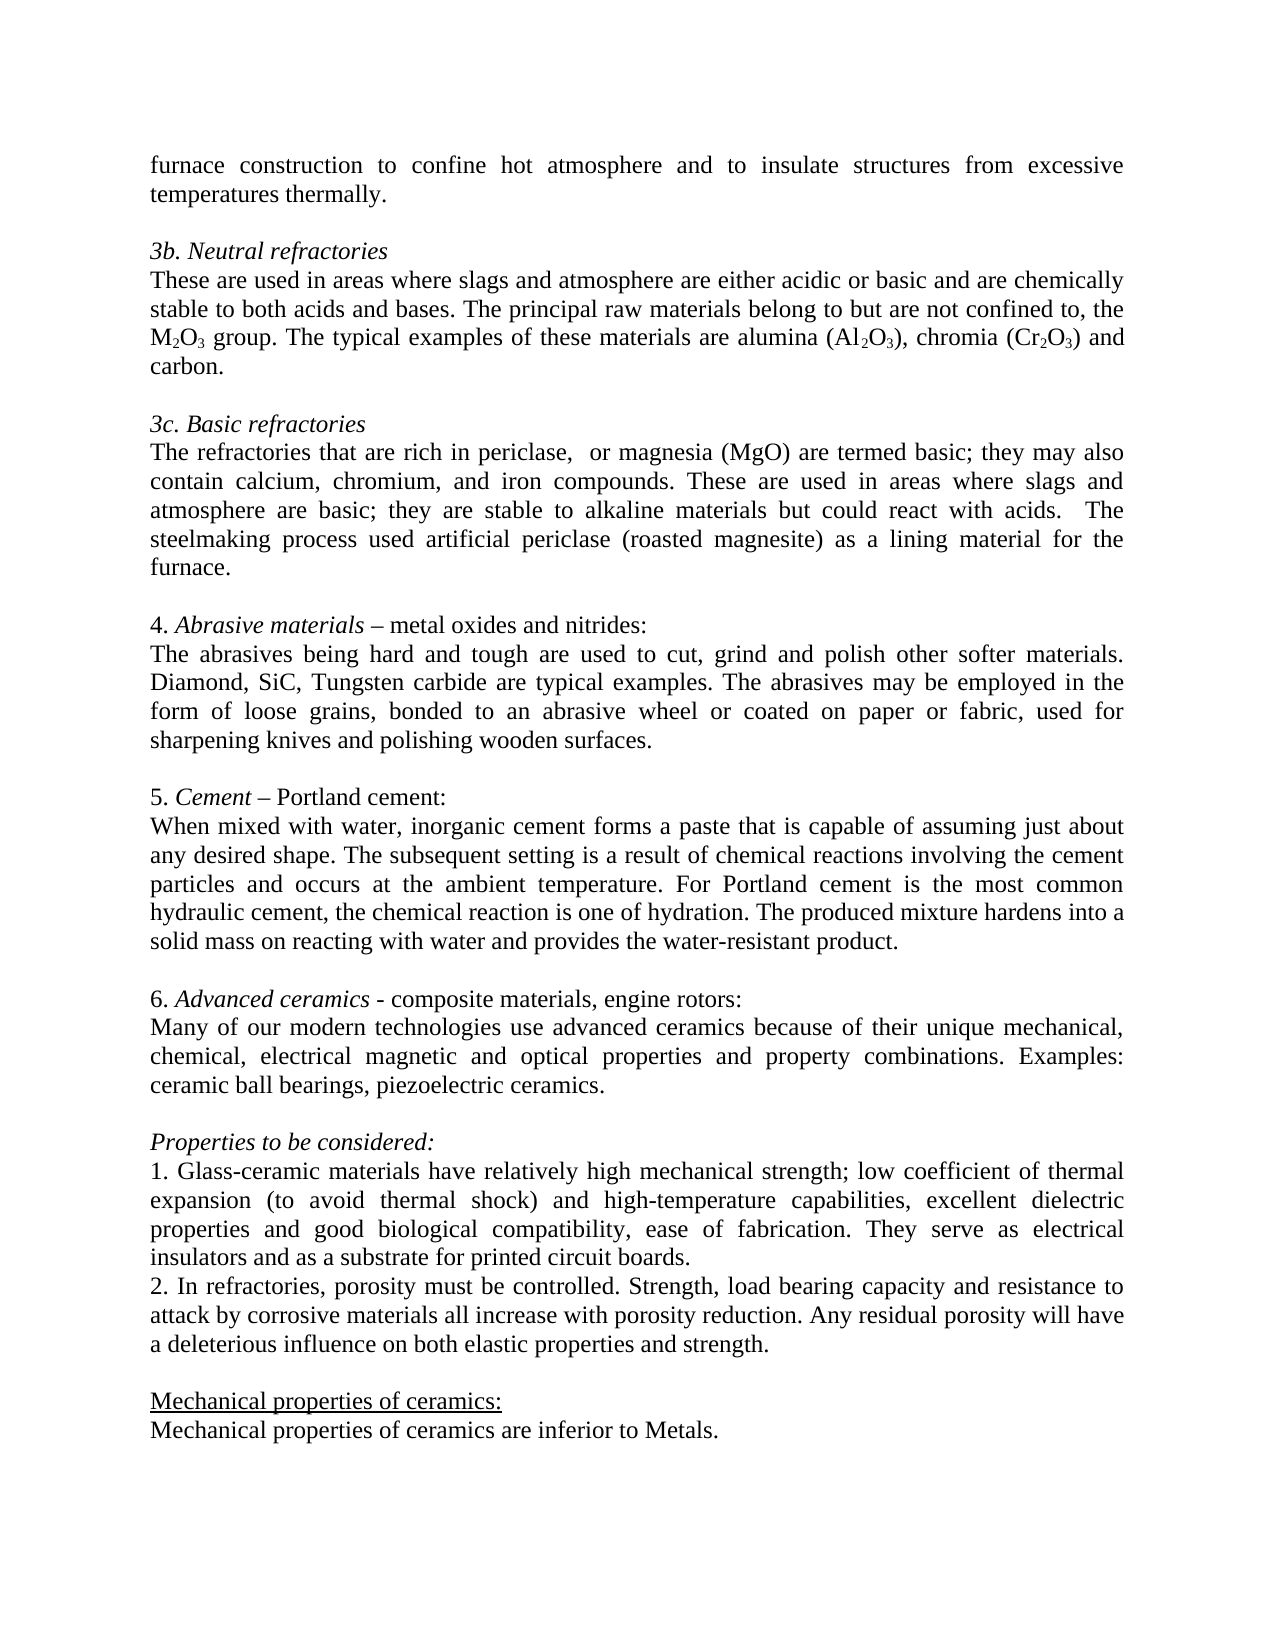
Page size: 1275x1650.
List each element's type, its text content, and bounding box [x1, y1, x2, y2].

text When mixed with water, inorganic cement forms a paste that is capable of assuming just about any desired shape. The subsequent setting is a result of chemical reactions involving the cement particles and occurs at the ambient temperature. For Portland cement is the most common hydraulic cement, the chemical reaction is one of hydration. The produced mixture hardens into a solid mass on reacting with water and provides the water-resistant product. [150, 811, 1125, 955]
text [150, 150, 1125, 207]
text 6. Advanced ceramics - composite materials, engine rotors: [150, 984, 1125, 1012]
text Mechanical properties of ceramics: [150, 1386, 1125, 1415]
text 3c. Basic refractories [150, 409, 1125, 437]
text These are used in areas where slags and atmosphere are either acidic or basic and are chemically stable to both acids and bases. The principal raw materials belong to but are not confined to, the M2O3 group. The typical examples of these materials are alumina (Al2O3), chromia (Cr2O3) and carbon. [150, 265, 1125, 380]
text 3b. Neutral refractories [150, 236, 1125, 265]
text The abrasives being hard and tough are used to cut, grind and polish other softer materials. Diamond, SiC, Tungsten carbide are typical examples. The abrasives may be employed in the form of loose grains, bonded to an abrasive wheel or coated on paper or fabric, used for sharpening knives and polishing wooden surfaces. [150, 639, 1125, 754]
text Mechanical properties of ceramics are inferior to Metals. [150, 1415, 1125, 1444]
text 1. Glass-ceramic materials have relatively high mechanical strength; low coefficient of thermal expansion (to avoid thermal shock) and high-temperature capabilities, excellent dielectric properties and good biological compatibility, ease of fabrication. They serve as electrical insulators and as a substrate for printed circuit boards. [150, 1156, 1125, 1271]
text Properties to be considered: [150, 1127, 1125, 1156]
text Many of our modern technologies use advanced ceramics because of their unique mechanical, chemical, electrical magnetic and optical properties and property combinations. Examples: ceramic ball bearings, piezoelectric ceramics. [150, 1012, 1125, 1099]
text 4. Abrasive materials – metal oxides and nitrides: [150, 610, 1125, 639]
text 2. In refractories, porosity must be controlled. Strength, load bearing capacity and resistance to attack by corrosive materials all increase with porosity reduction. Any residual porosity will have a deleterious influence on both elastic properties and strength. [150, 1271, 1125, 1357]
text The refractories that are rich in periclase, or magnesia (MgO) are termed basic; they may also contain calcium, chromium, and iron compounds. These are used in areas where slags and atmosphere are basic; they are stable to alkaline materials but could react with acids. The steelmaking process used artificial periclase (roasted magnesite) as a lining material for the furnace. [150, 437, 1125, 581]
text 5. Cement – Portland cement: [150, 782, 1125, 811]
